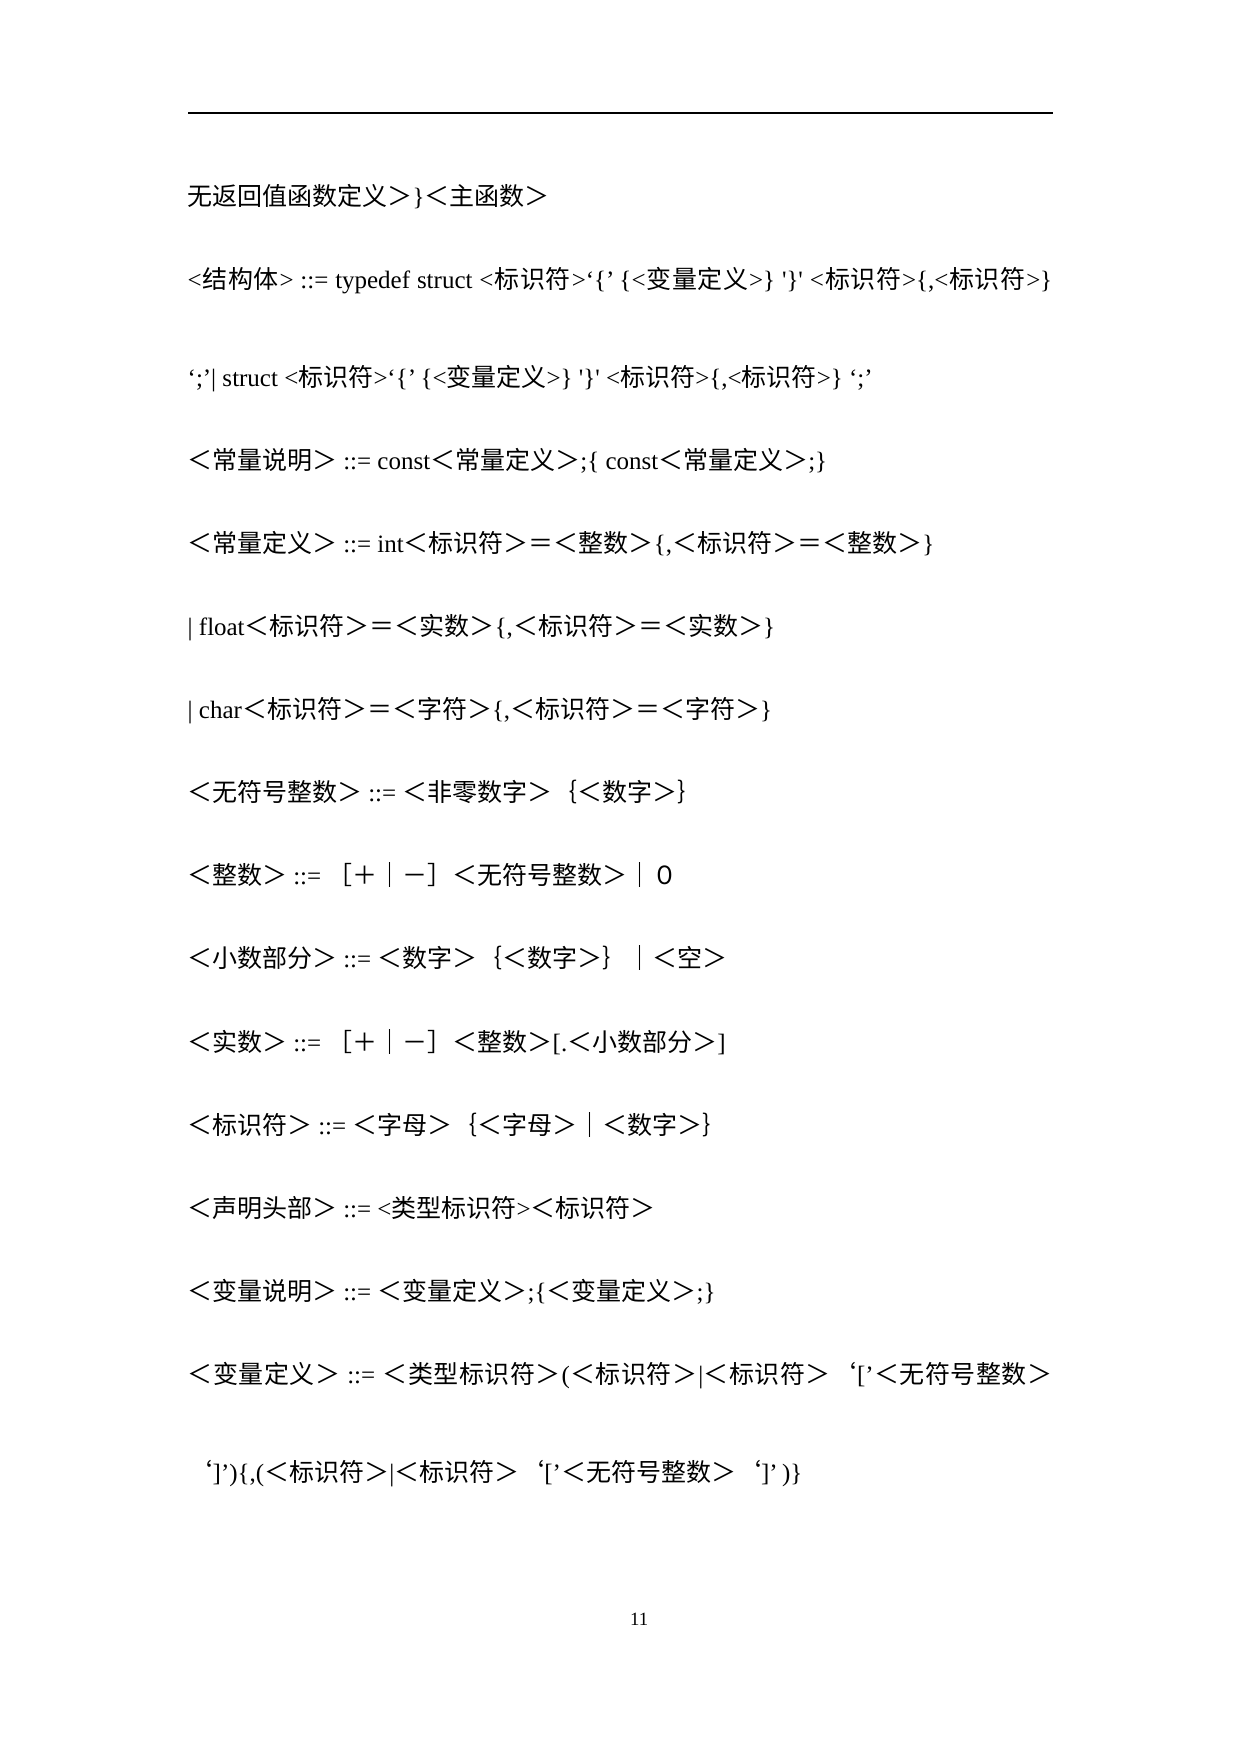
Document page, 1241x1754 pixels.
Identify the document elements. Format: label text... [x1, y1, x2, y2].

text ＜变量定义＞ ::= ＜类型标识符＞(＜标识符＞|＜标识符＞‘[’＜无符号整数＞‘]’){,(＜标识符＞|＜标识符＞‘[’＜无符号整数＞‘]’ )} [187, 1340, 1053, 1503]
text ＜整数＞ ::= ［＋｜－］＜无符号整数＞｜０ [187, 841, 1053, 906]
text ＜实数＞ ::= ［＋｜－］＜整数＞[.＜小数部分＞] [187, 1008, 1053, 1073]
text <结构体> ::= typedef struct <标识符>‘{’ {<变量定义>} '}' <标识符>{,<标识符>} ‘;’| struct <标识符>‘{’ {<变量定义>} '}' <标识符>{,<标识符>} ‘;’ [187, 245, 1053, 408]
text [187, 162, 1053, 227]
text | float＜标识符＞＝＜实数＞{,＜标识符＞＝＜实数＞} [187, 592, 1053, 657]
text ＜常量定义＞ ::= int＜标识符＞＝＜整数＞{,＜标识符＞＝＜整数＞} [187, 509, 1053, 574]
text | char＜标识符＞＝＜字符＞{,＜标识符＞＝＜字符＞} [187, 675, 1053, 740]
text ＜无符号整数＞ ::= ＜非零数字＞｛＜数字＞｝ [187, 758, 1053, 823]
text ＜常量说明＞ ::= const＜常量定义＞;{ const＜常量定义＞;} [187, 426, 1053, 491]
text ＜标识符＞ ::= ＜字母＞｛＜字母＞｜＜数字＞｝ [187, 1091, 1053, 1156]
text ＜小数部分＞ ::= ＜数字＞｛＜数字＞｝｜＜空＞ [187, 924, 1053, 989]
text ＜变量说明＞ ::= ＜变量定义＞;{＜变量定义＞;} [187, 1257, 1053, 1322]
text ＜声明头部＞ ::= <类型标识符>＜标识符＞ [187, 1174, 1053, 1239]
